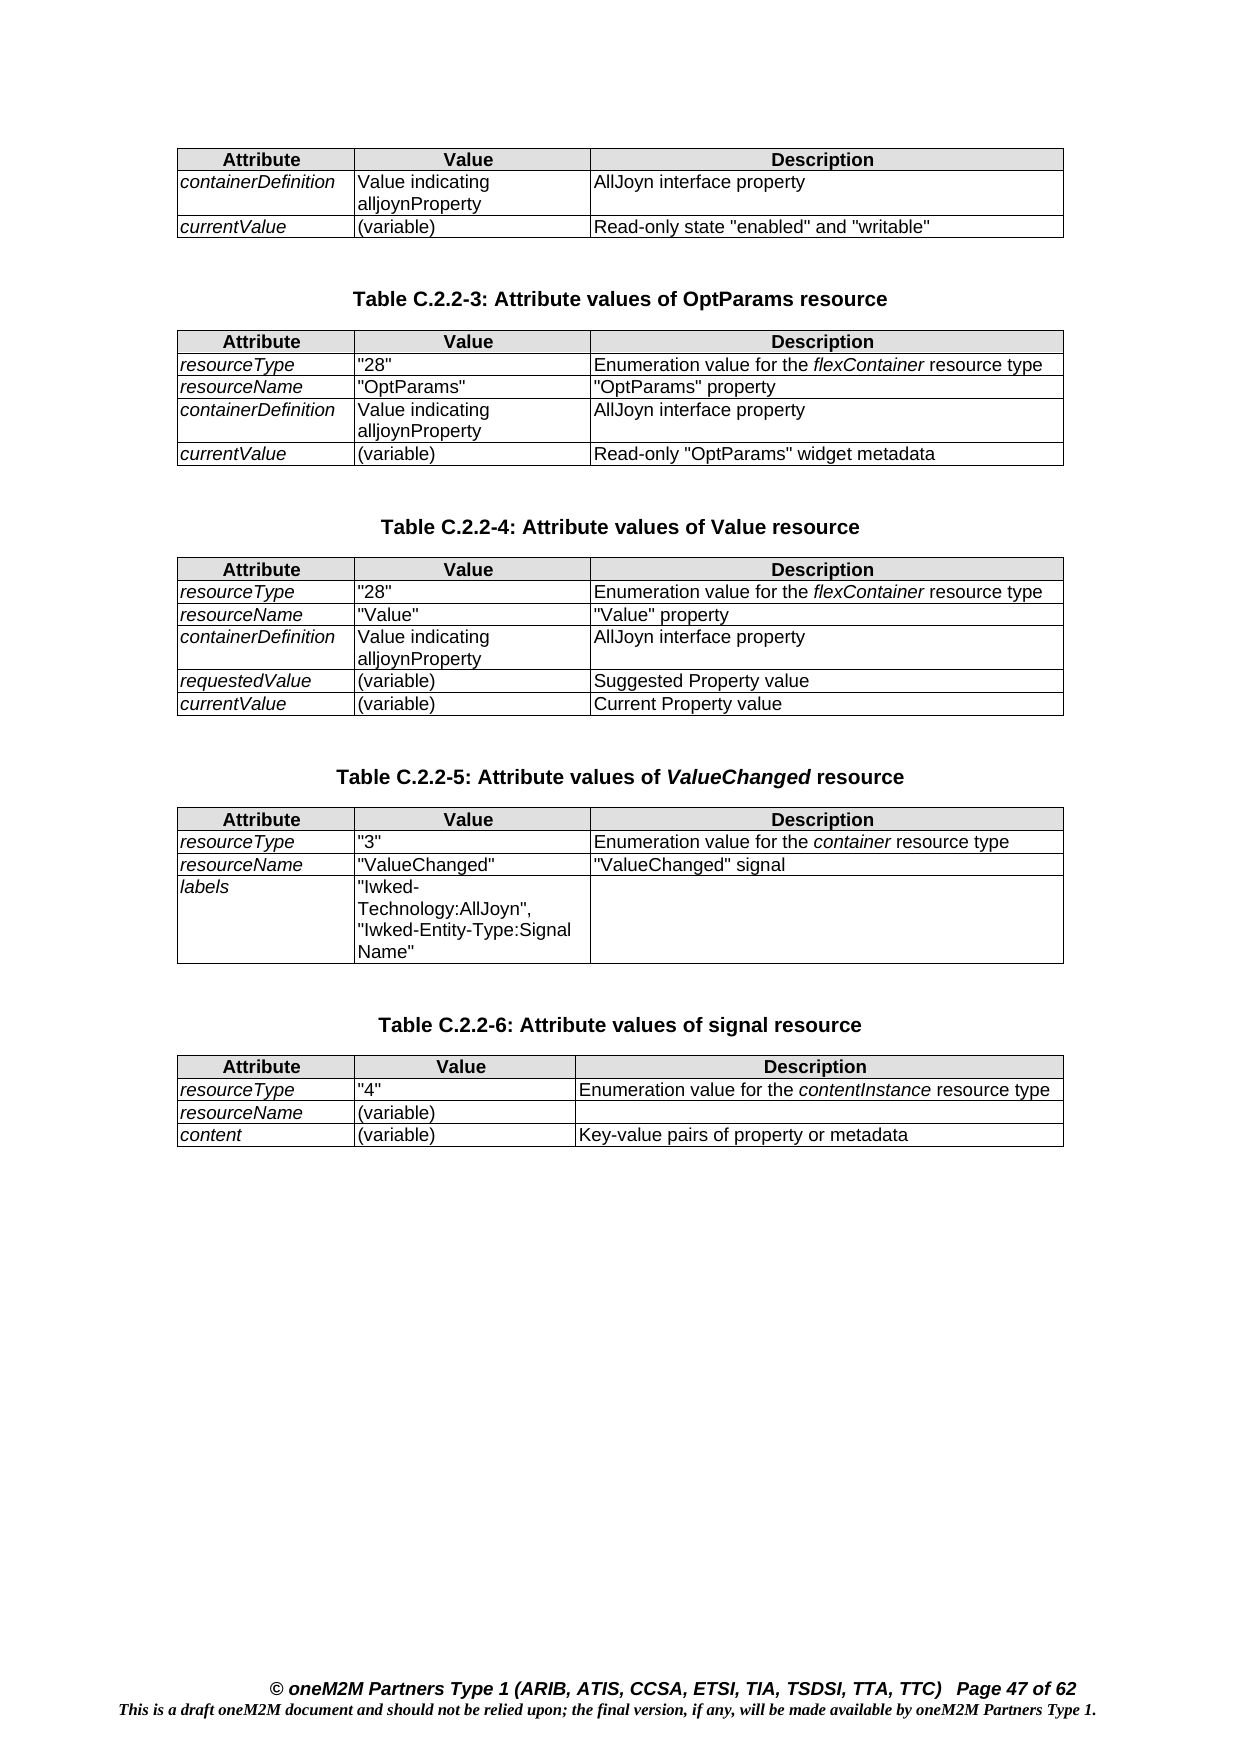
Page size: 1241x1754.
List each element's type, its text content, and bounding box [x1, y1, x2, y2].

table_cell Enumeration value for the contentInstance resource type [576, 1079, 1063, 1100]
table_header Attribute [178, 808, 354, 830]
table_cell Read-only state "enabled" and "writable" [591, 216, 1063, 237]
table_cell Read-only "OptParams" widget metadata [591, 443, 1063, 464]
table_cell "4" [355, 1079, 575, 1100]
text Table C.2.2-3: Attribute values of OptParams resource [118, 287, 1122, 311]
table_cell resourceType [178, 1079, 354, 1100]
table_cell Enumeration value for the flexContainer resource type [591, 354, 1063, 375]
table_cell AllJoyn interface property [591, 626, 1063, 669]
table_cell resourceType [178, 581, 354, 602]
table_header Attribute [178, 1056, 354, 1078]
table_header Value [355, 808, 590, 830]
table_cell content [178, 1124, 354, 1146]
table_cell "28" [355, 581, 590, 602]
text Table C.2.2-5: Attribute values of ValueChanged resource [118, 764, 1122, 788]
table_header Value [355, 331, 590, 352]
table_cell resourceType [178, 354, 354, 375]
table_header Value [355, 149, 590, 170]
table_cell "ValueChanged" [355, 854, 590, 875]
table_cell (variable) [355, 216, 590, 237]
table_cell "ValueChanged" signal [591, 854, 1063, 875]
table_header Description [591, 558, 1063, 580]
table_cell Current Property value [591, 693, 1063, 714]
text Table C.2.2-4: Attribute values of Value resource [118, 514, 1122, 538]
text Table C.2.2-6: Attribute values of signal resource [118, 1012, 1122, 1036]
table_cell resourceName [178, 604, 354, 625]
table_cell (variable) [355, 443, 590, 464]
table_cell containerDefinition [178, 399, 354, 442]
table_cell labels [178, 876, 354, 962]
table_header Value [355, 558, 590, 580]
table_cell resourceName [178, 376, 354, 398]
table_cell "OptParams" [355, 376, 590, 398]
table_cell AllJoyn interface property [591, 171, 1063, 214]
table_cell requestedValue [178, 670, 354, 692]
table_cell Value indicating alljoynProperty [355, 171, 590, 214]
table_cell resourceName [178, 1101, 354, 1123]
table_cell Key-value pairs of property or metadata [576, 1124, 1063, 1146]
table_cell resourceType [178, 831, 354, 852]
table_cell (variable) [355, 1101, 575, 1123]
table_cell Enumeration value for the container resource type [591, 831, 1063, 852]
table_cell resourceName [178, 854, 354, 875]
table_cell (variable) [355, 693, 590, 714]
table_cell [591, 876, 1063, 962]
table_cell "Value" [355, 604, 590, 625]
table_cell "28" [355, 354, 590, 375]
table_cell Value indicating alljoynProperty [355, 399, 590, 442]
table_header Attribute [178, 149, 354, 170]
table_cell (variable) [355, 670, 590, 692]
table_header Description [591, 808, 1063, 830]
table_cell "Value" property [591, 604, 1063, 625]
table_cell containerDefinition [178, 171, 354, 214]
table_cell "Iwked-Technology:AllJoyn", "Iwked-Entity-Type:Signal Name" [355, 876, 590, 962]
table_cell "OptParams" property [591, 376, 1063, 398]
table_cell "3" [355, 831, 590, 852]
table_header Value [355, 1056, 575, 1078]
table_cell (variable) [355, 1124, 575, 1146]
table_cell Enumeration value for the flexContainer resource type [591, 581, 1063, 602]
table_cell Value indicating alljoynProperty [355, 626, 590, 669]
table_cell [576, 1101, 1063, 1123]
table_cell Suggested Property value [591, 670, 1063, 692]
table_header Description [591, 149, 1063, 170]
table_header Attribute [178, 331, 354, 352]
table_header Attribute [178, 558, 354, 580]
table_header Description [576, 1056, 1063, 1078]
table_cell currentValue [178, 216, 354, 237]
table_cell containerDefinition [178, 626, 354, 669]
table_cell currentValue [178, 443, 354, 464]
table_cell AllJoyn interface property [591, 399, 1063, 442]
table_cell currentValue [178, 693, 354, 714]
table_header Description [591, 331, 1063, 352]
